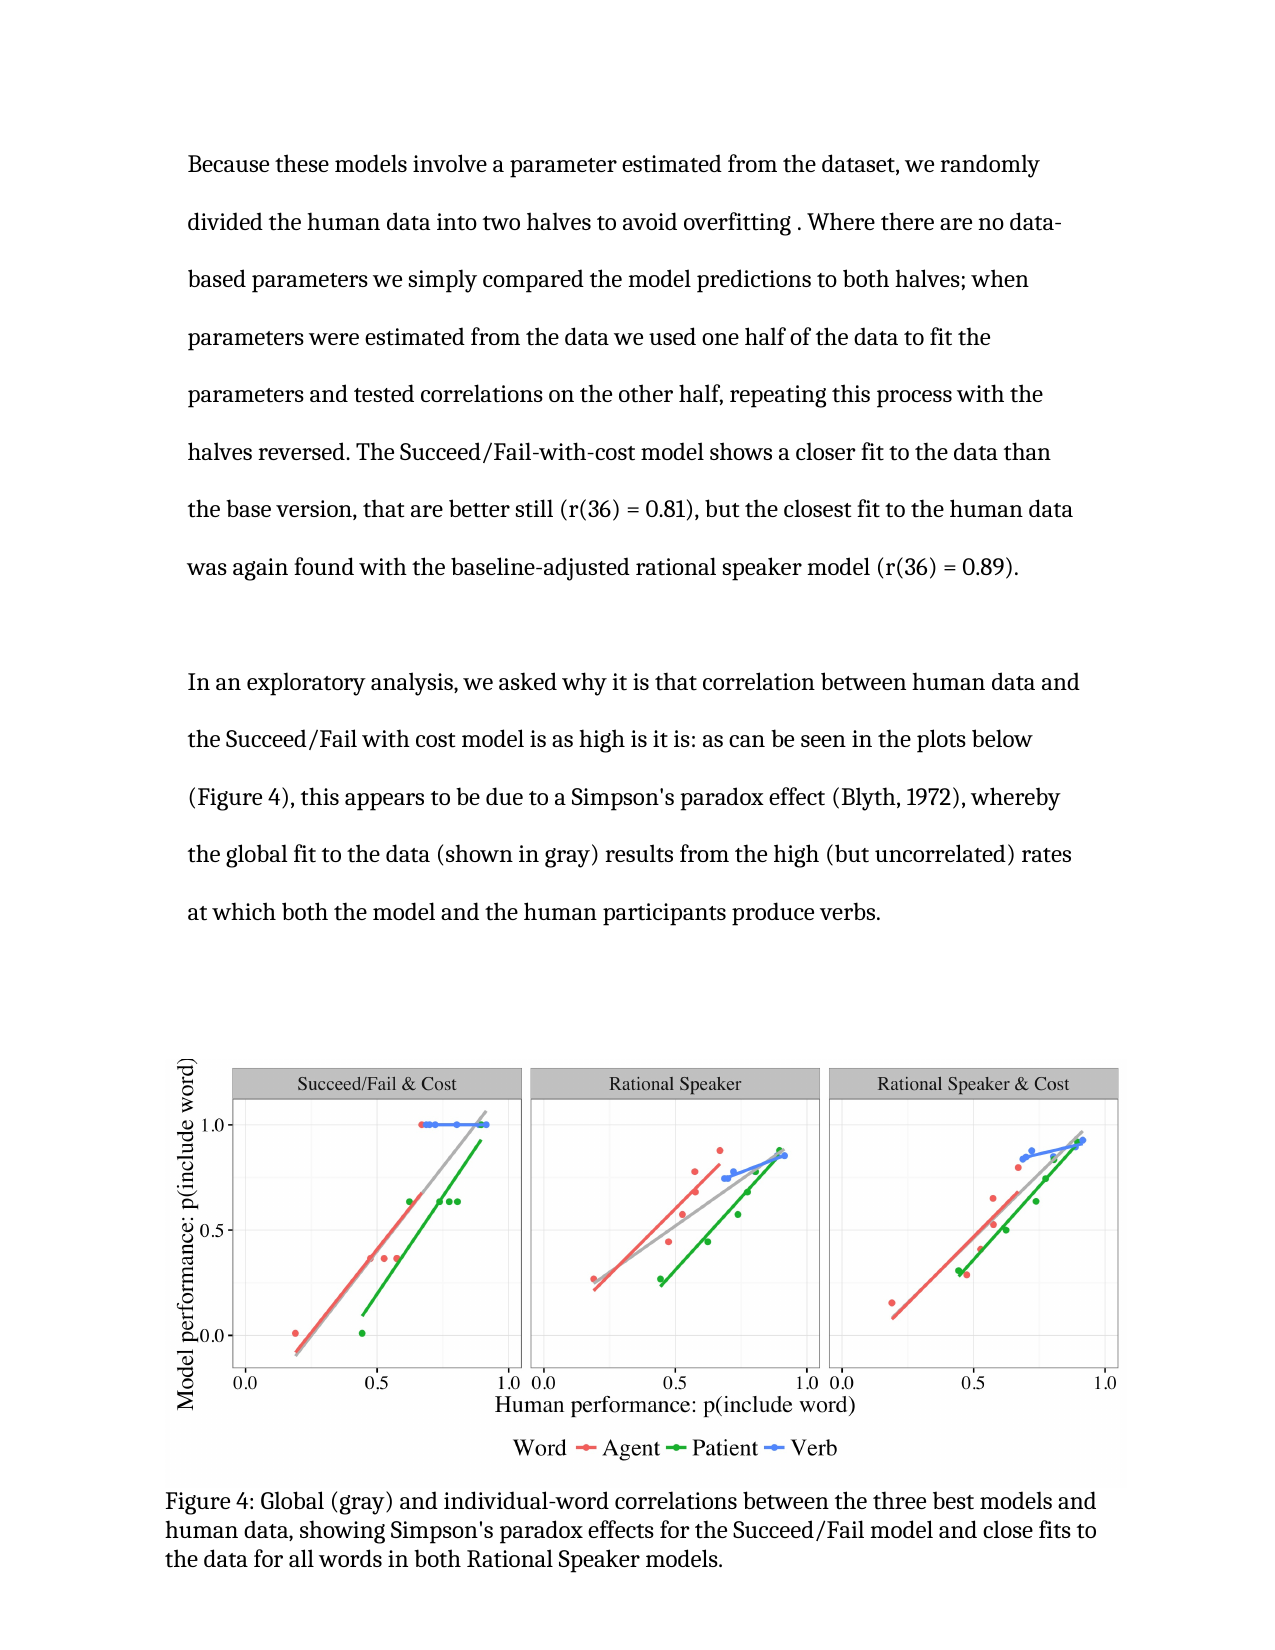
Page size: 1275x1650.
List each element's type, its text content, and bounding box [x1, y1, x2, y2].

text In an exploratory analysis, we asked why it is that correlation between human data and the Succeed/Fail with cost model is as high is it is: as can be seen in the plots below (Figure 4), this appears to be due to a Simpson's paradox effect (Blyth, 1972), whereby the global fit to the data (shown in gray) results from the high (but uncorrelated) rates at which both the model and the human participants produce verbs. [187, 667, 1087, 926]
text Because these models involve a parameter estimated from the dataset, we randomly divided the human data into two halves to avoid overfitting . Where there are no data-based parameters we simply compared the model predictions to both halves; when parameters were estimated from the data we used one half of the data to fit the parameters and tested correlations on the other half, repeating this process with the halves reversed. The Succeed/Fail-with-cost model shows a closer fit to the data than the base version, that are better still (r(36) = 0.81), but the closest fit to the human data was again found with the baseline-adjusted rational speaker model (r(36) = 0.89). [187, 150, 1087, 581]
picture [165, 1059, 1127, 1488]
